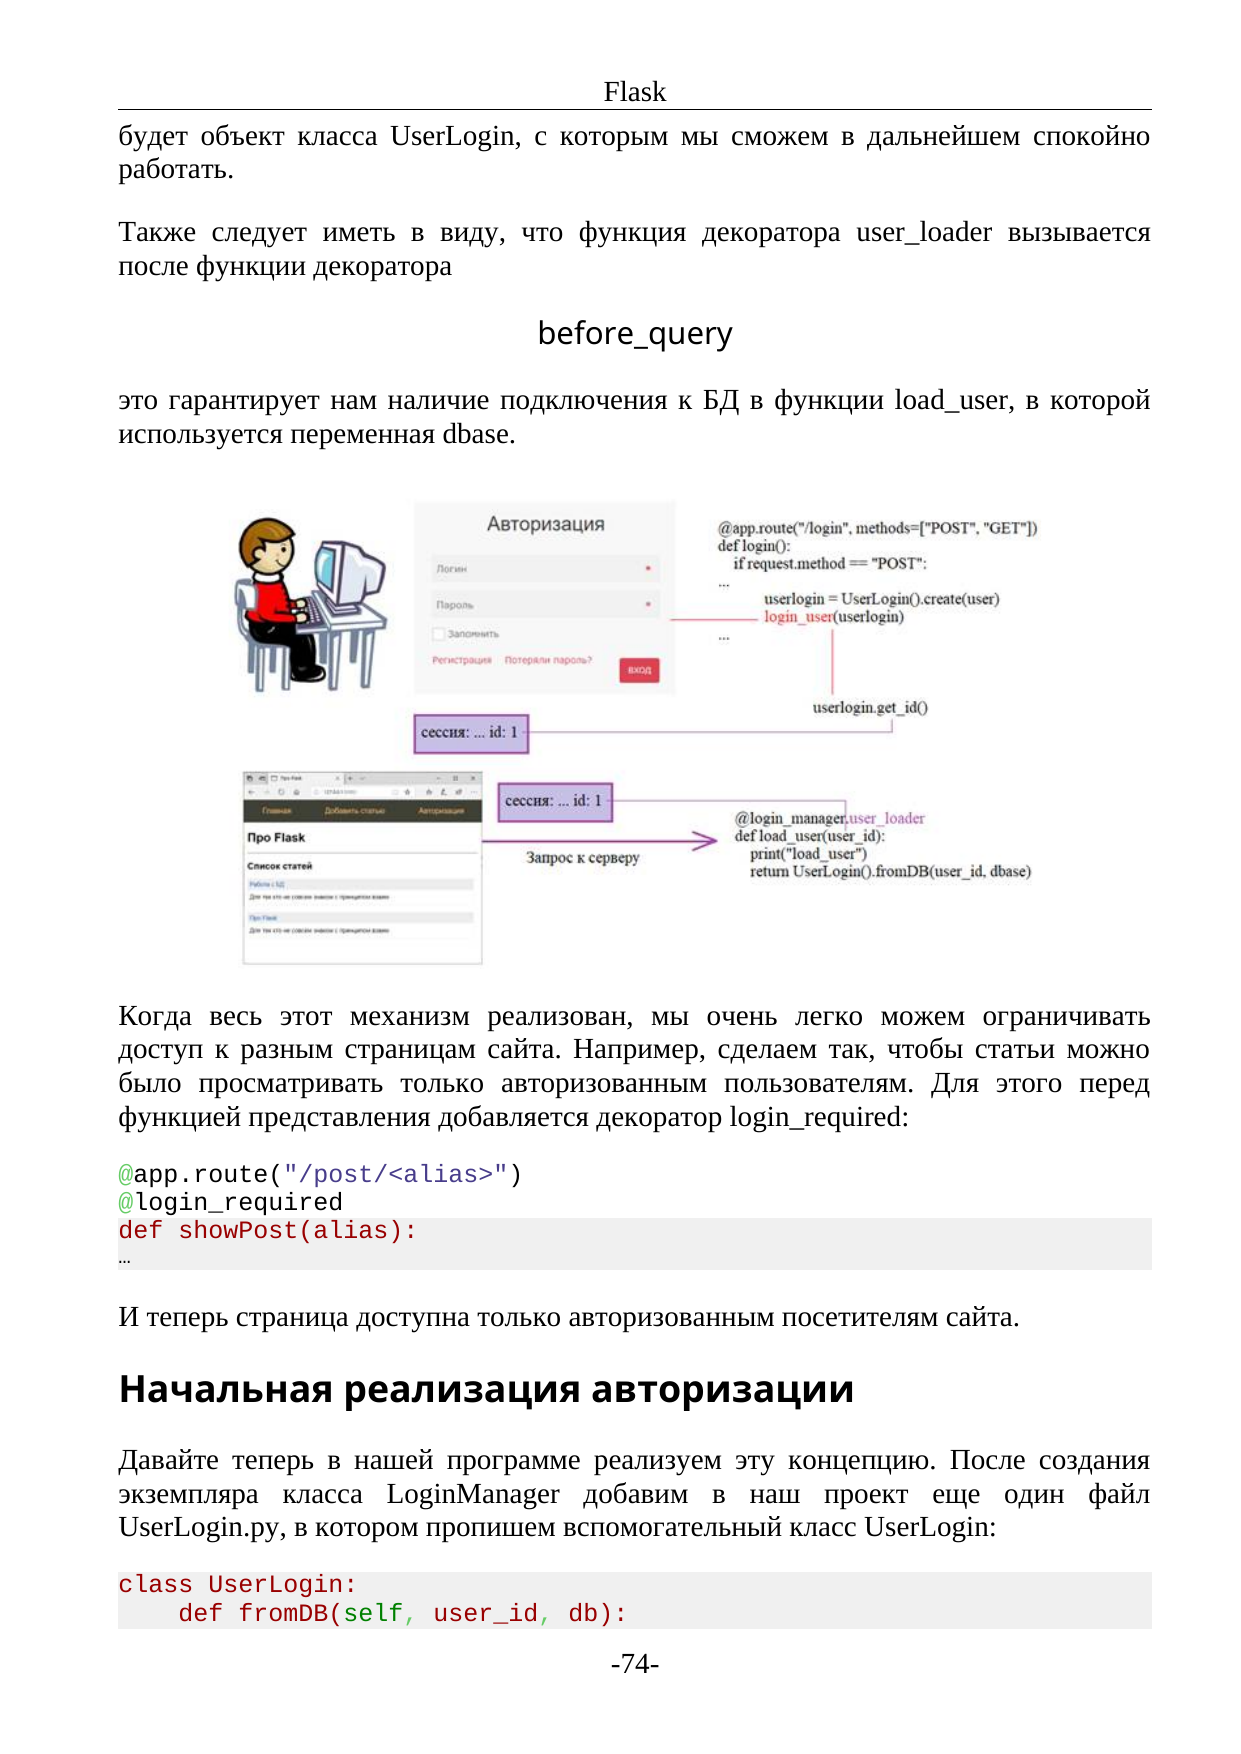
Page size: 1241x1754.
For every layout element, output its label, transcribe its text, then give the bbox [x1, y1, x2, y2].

text Давайте теперь в нашей программе реализуем эту концепцию. После создания экземпляра класса LoginManager добавим в наш проект еще один файл UserLogin.py, в котором пропишем вспомогательный класс UserLogin: [118, 1442, 1152, 1543]
picture [228, 478, 1042, 969]
text class UserLogin: [118, 1572, 1152, 1600]
text def fromDB(self, user_id, db): [118, 1600, 1152, 1629]
text @app.route("/post/<alias>") [118, 1161, 1152, 1190]
text before_query [118, 311, 1152, 353]
subtitle Начальная реализация авторизации [118, 1362, 1152, 1413]
text def showPost(alias): [118, 1218, 1152, 1246]
text И теперь страница доступна только авторизованным посетителям сайта. [118, 1299, 1152, 1333]
text Когда весь этот механизм реализован, мы очень легко можем ограничивать доступ к разным страницам сайта. Например, сделаем так, чтобы статьи можно было просматривать только авторизованным пользователям. Для этого перед функцией представления добавляется декоратор login_required: [118, 998, 1152, 1132]
text @login_required [118, 1190, 1152, 1218]
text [118, 118, 1152, 185]
text это гарантирует нам наличие подключения к БД в функции load_user, в которой используется переменная dbase. [118, 382, 1152, 449]
text Также следует иметь в виду, что функция декоратора user_loader вызывается после функции декоратора [118, 214, 1152, 281]
text … [118, 1246, 1152, 1270]
